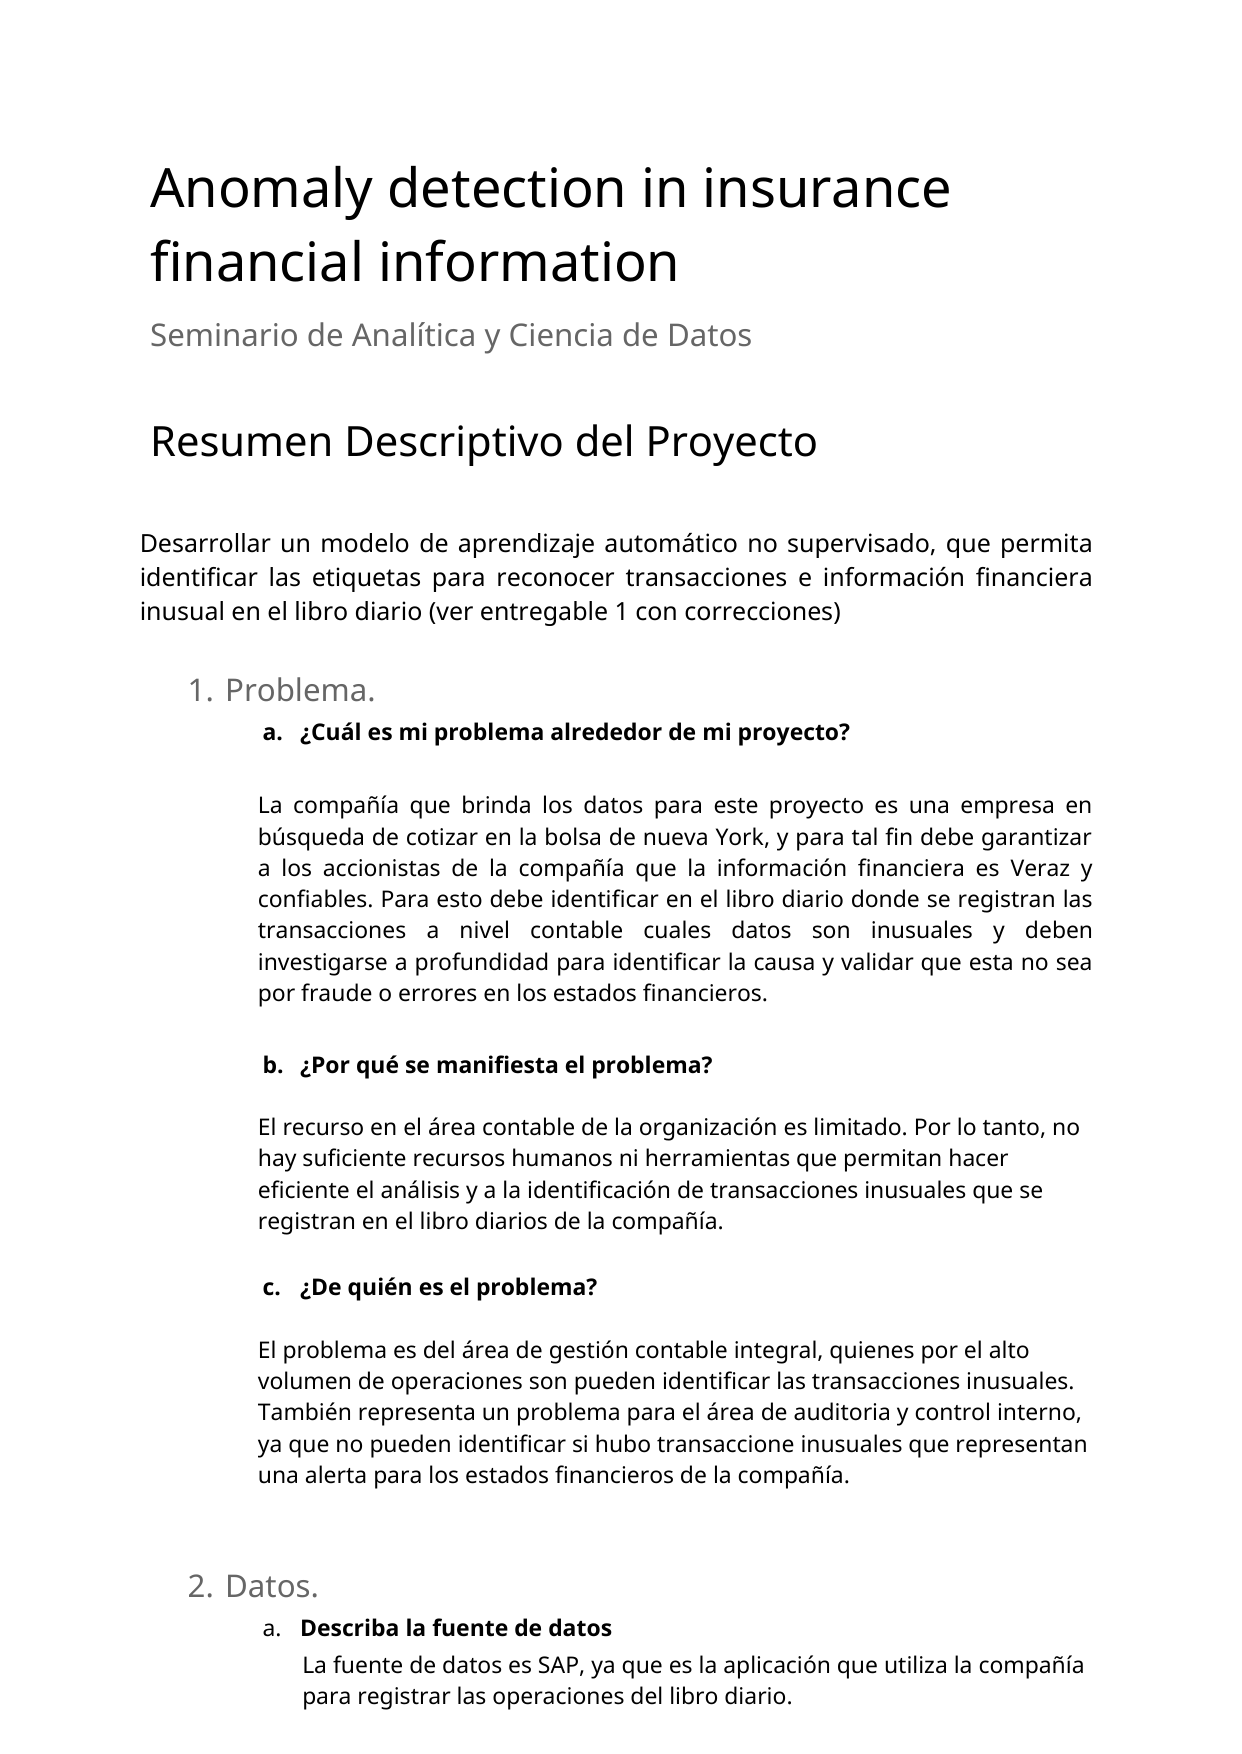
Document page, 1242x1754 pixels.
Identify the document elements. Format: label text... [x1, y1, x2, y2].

list ¿Cuál es mi problema alrededor de mi proyecto? [262, 716, 1094, 747]
subtitle Resumen Descriptivo del Proyecto [150, 411, 1094, 468]
subtitle Datos. [187, 1564, 1094, 1607]
text La fuente de datos es SAP, ya que es la aplicación que utiliza la compañía para registrar las operaciones del libro diario. [302, 1649, 1094, 1711]
list ¿Por qué se manifiesta el problema? [262, 1049, 1094, 1080]
text Seminario de Analítica y Ciencia de Datos [150, 313, 1094, 356]
list ¿De quién es el problema? [262, 1271, 1094, 1303]
title Anomaly detection in insurance financial information [150, 150, 1094, 297]
list Describa la fuente de datos [262, 1612, 1094, 1644]
text La compañía que brinda los datos para este proyecto es una empresa en búsqueda de cotizar en la bolsa de nueva York, y para tal fin debe garantizar a los accionistas de la compañía que la información financiera es Veraz y confiables. Para esto debe identificar en el libro diario donde se registran las transacciones a nivel contable cuales datos son inusuales y deben investigarse a profundidad para identificar la causa y validar que esta no sea por fraude o errores en los estados financieros. [258, 789, 1094, 1008]
text Desarrollar un modelo de aprendizaje automático no supervisado, que permita identificar las etiquetas para reconocer transacciones e información financiera inusual en el libro diario (ver entregable 1 con correcciones) [139, 525, 1094, 627]
subtitle Problema. [187, 668, 1094, 711]
text El problema es del área de gestión contable integral, quienes por el alto volumen de operaciones son pueden identificar las transacciones inusuales. También representa un problema para el área de auditoria y control interno, ya que no pueden identificar si hubo transaccione inusuales que representan una alerta para los estados financieros de la compañía. [258, 1334, 1094, 1490]
text El recurso en el área contable de la organización es limitado. Por lo tanto, no hay suficiente recursos humanos ni herramientas que permitan hacer eficiente el análisis y a la identificación de transacciones inusuales que se registran en el libro diarios de la compañía. [258, 1111, 1094, 1236]
